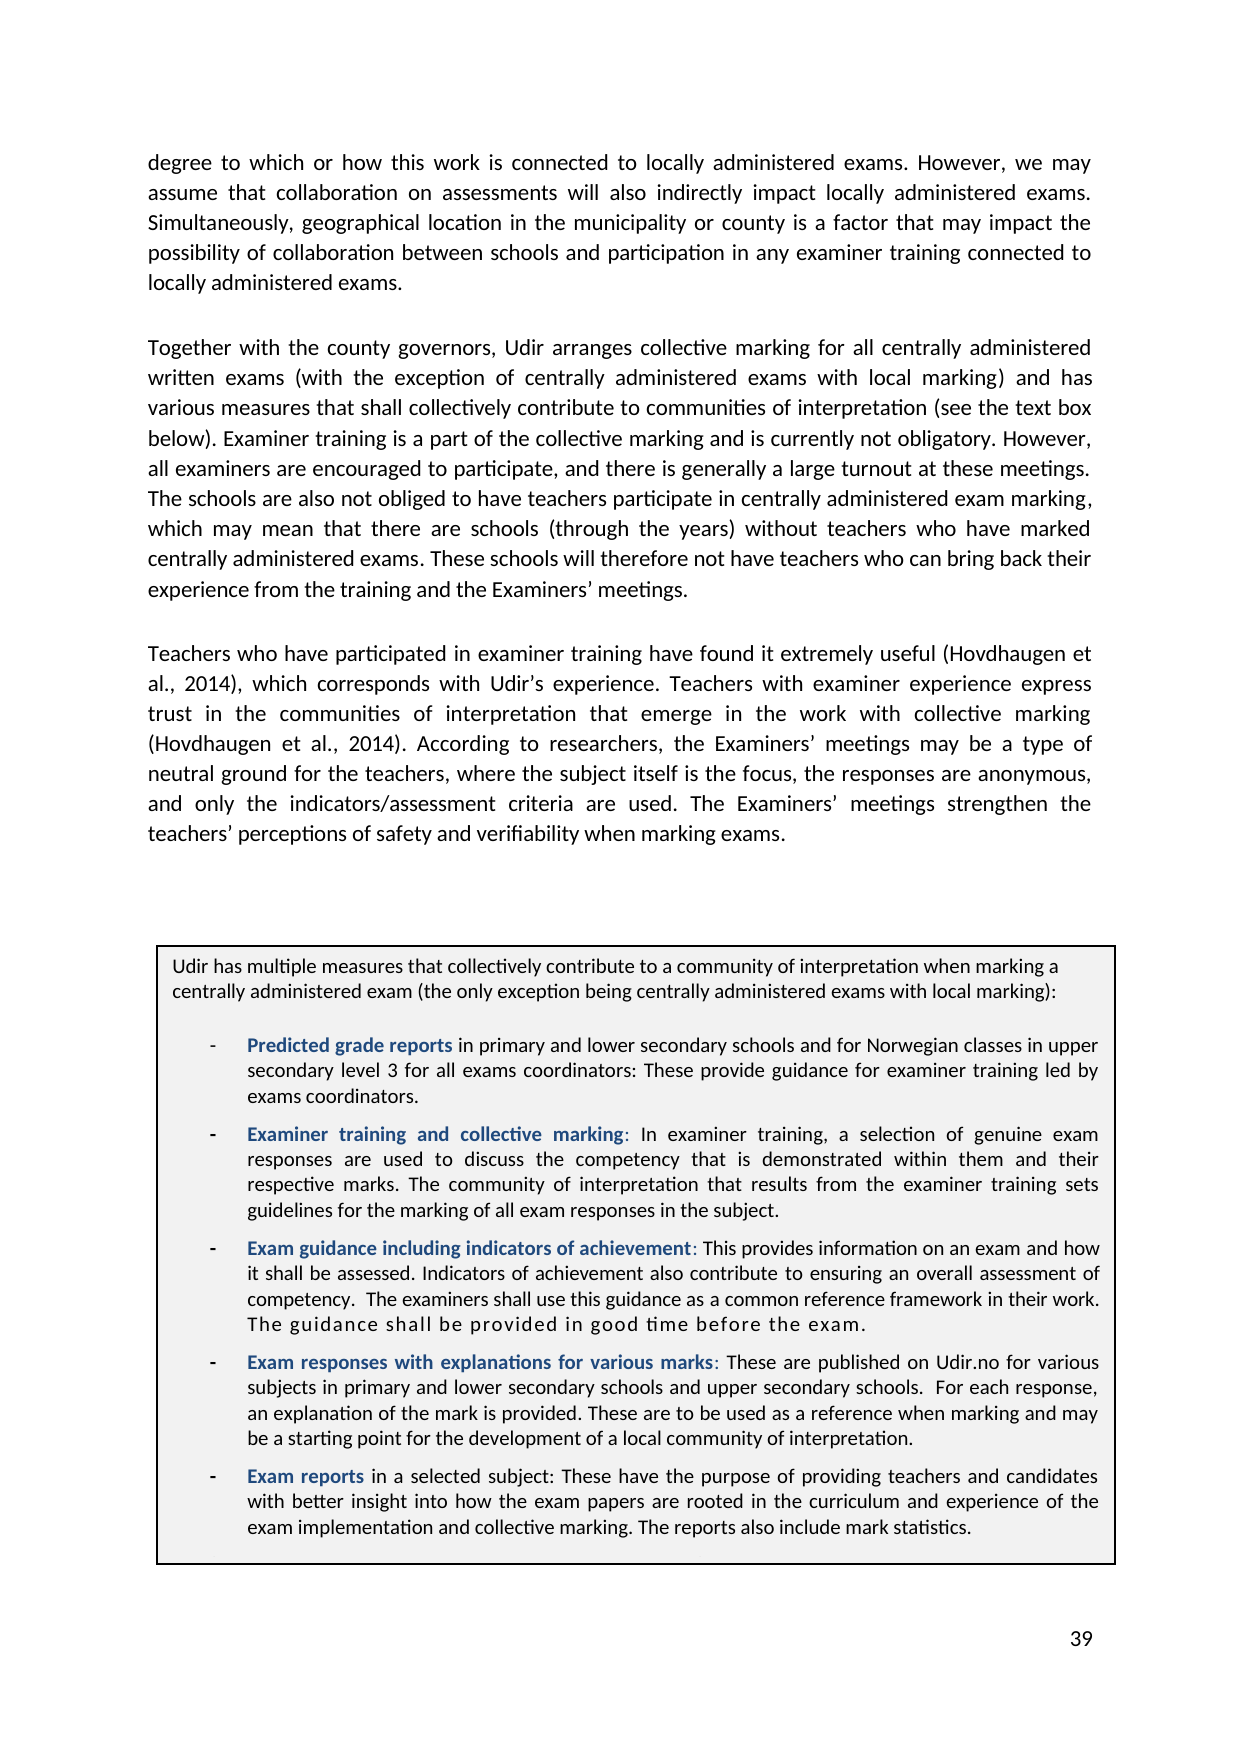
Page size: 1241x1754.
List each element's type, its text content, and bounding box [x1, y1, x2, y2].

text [148, 148, 1093, 296]
text Together with the county governors, Udir arranges collective marking for all centrally administered written exams (with the exception of centrally administered exams with local marking) and has various measures that shall collectively contribute to communities of interpretation (see the text box below). Examiner training is a part of the collective marking and is currently not obligatory. However, all examiners are encouraged to participate, and there is generally a large turnout at these meetings. The schools are also not obliged to have teachers participate in centrally administered exam marking, which may mean that there are schools (through the years) without teachers who have marked centrally administered exams. These schools will therefore not have teachers who can bring back their experience from the training and the Examiners’ meetings. [148, 333, 1093, 603]
text Teachers who have participated in examiner training have found it extremely useful (Hovdhaugen et al., 2014), which corresponds with Udir’s experience. Teachers with examiner experience express trust in the communities of interpretation that emerge in the work with collective marking (Hovdhaugen et al., 2014). According to researchers, the Examiners’ meetings may be a type of neutral ground for the teachers, where the subject itself is the focus, the responses are anonymous, and only the indicators/assessment criteria are used. The Examiners’ meetings strengthen the teachers’ perceptions of safety and verifiability when marking exams. [148, 639, 1093, 847]
